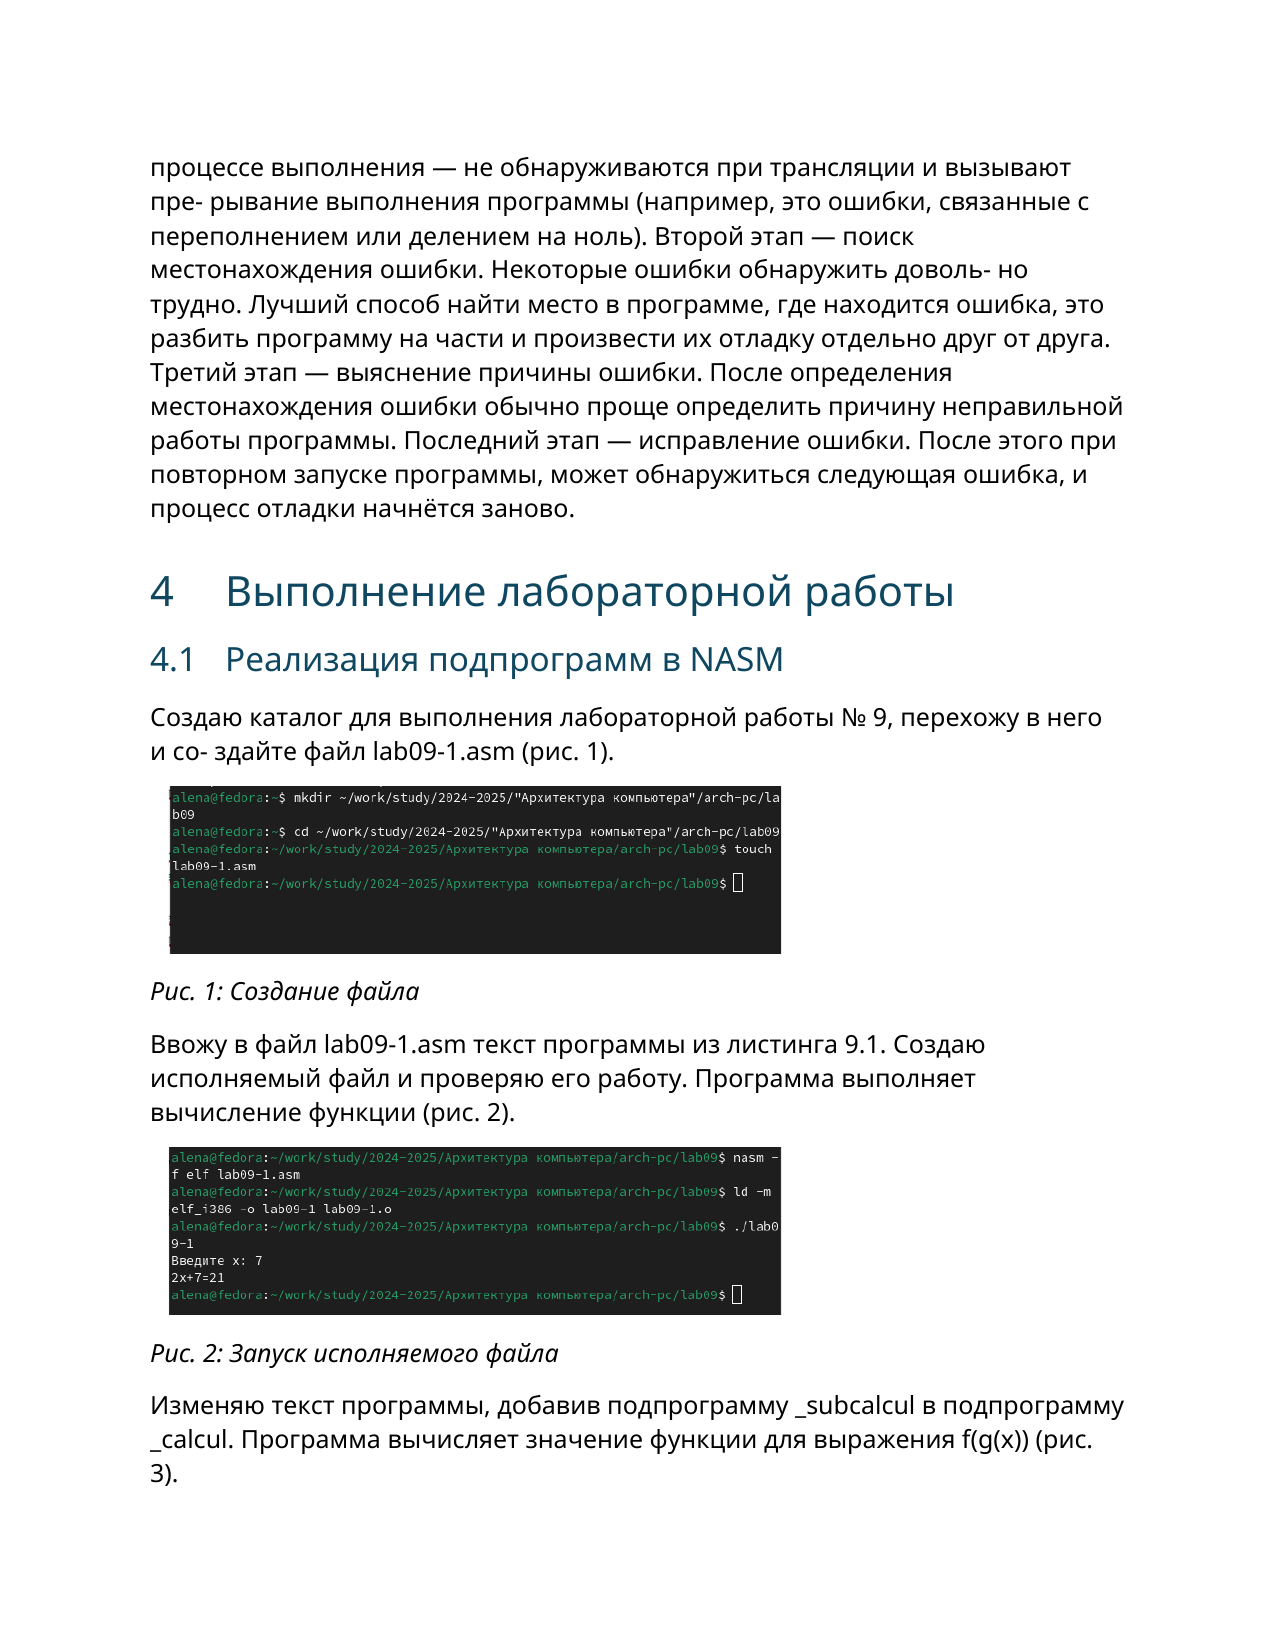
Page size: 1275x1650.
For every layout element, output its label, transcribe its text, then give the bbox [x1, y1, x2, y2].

text Рис. 2: Запуск исполняемого файла [150, 1335, 1125, 1369]
picture [168, 786, 782, 954]
picture [168, 1147, 782, 1315]
subtitle 4 Выполнение лабораторной работы [150, 562, 1125, 619]
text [150, 150, 1125, 525]
text Изменяю текст программы, добавив подпрограмму _subcalcul в подпрограмму _calcul. Программа вычисляет значение функции для выражения f(g(x)) (рис. 3). [150, 1388, 1125, 1490]
text Ввожу в файл lab09-1.asm текст программы из листинга 9.1. Создаю исполняемый файл и проверяю его работу. Программа выполняет вычисление функции (рис. 2). [150, 1027, 1125, 1129]
text Рис. 1: Создание файла [150, 974, 1125, 1008]
subtitle 4.1 Реализация подпрограмм в NASM [150, 636, 1125, 681]
text Создаю каталог для выполнения лабораторной работы № 9, перехожу в него и со- здайте файл lab09-1.asm (рис. 1). [150, 700, 1125, 768]
